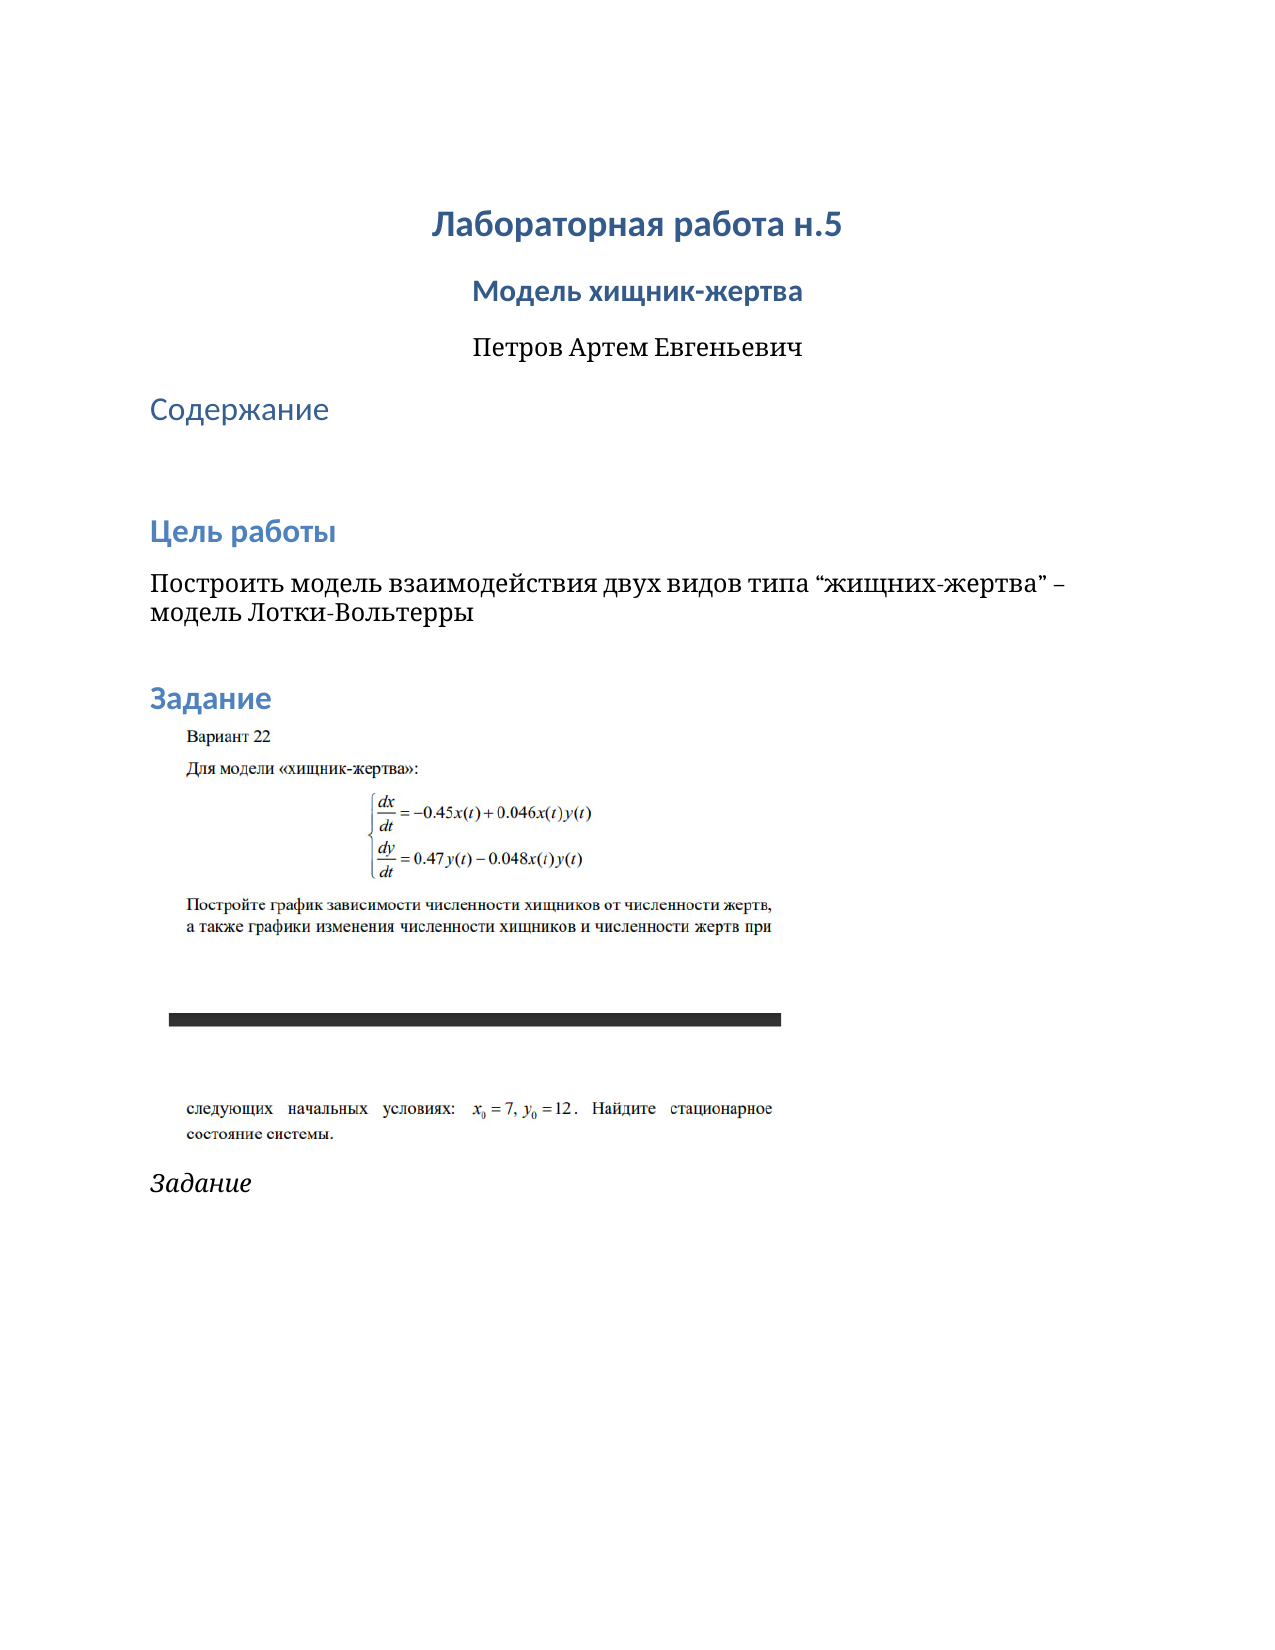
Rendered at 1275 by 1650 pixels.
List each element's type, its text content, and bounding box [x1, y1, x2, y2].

text Задание [150, 1170, 1125, 1199]
text Построить модель взаимодействия двух видов типа “жищних-жертва” – модель Лотки-Вольтерры [150, 570, 1125, 627]
title Лабораторная работа н.5 [150, 200, 1125, 246]
picture [168, 718, 782, 1150]
subtitle Цель работы [150, 510, 1125, 551]
subtitle Задание [150, 677, 1125, 718]
subtitle Модель хищник-жертва [150, 271, 1125, 309]
text Петров Артем Евгеньевич [150, 334, 1125, 363]
